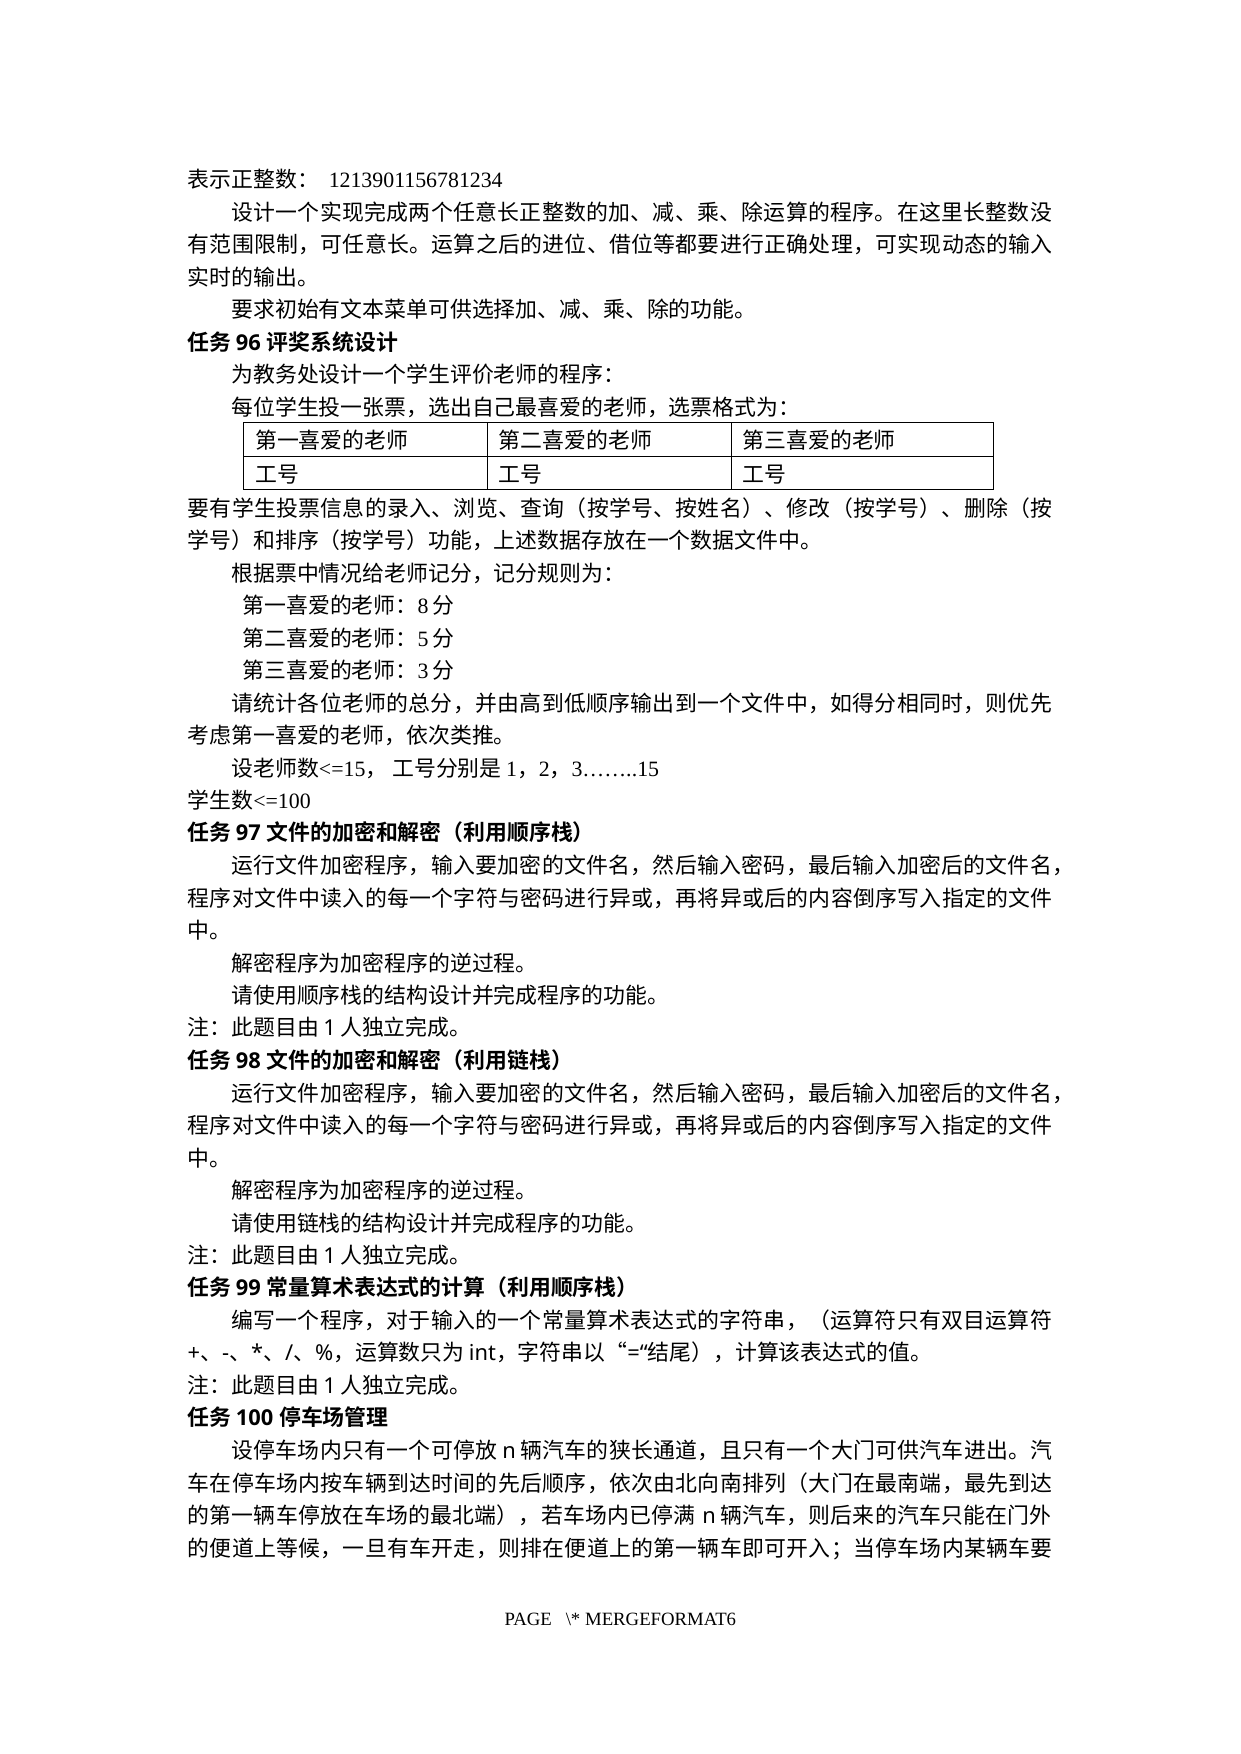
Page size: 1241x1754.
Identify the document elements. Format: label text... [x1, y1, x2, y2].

text 注：此题目由1人独立完成。 [187, 1238, 1053, 1270]
subtitle 任务97 文件的加密和解密（利用顺序栈） [187, 815, 1053, 848]
text 根据票中情况给老师记分，记分规则为： [187, 555, 1053, 588]
table_header 第一喜爱的老师 [244, 423, 487, 456]
subtitle 任务98 文件的加密和解密（利用链栈） [187, 1043, 1053, 1075]
text 注：此题目由1人独立完成。 [187, 1368, 1053, 1400]
subtitle 任务100 停车场管理 [187, 1400, 1053, 1433]
text 编写一个程序，对于输入的一个常量算术表达式的字符串，（运算符只有双目运算符+、-、*、/、%，运算数只为int，字符串以“=“结尾），计算该表达式的值。 [187, 1303, 1053, 1368]
text 解密程序为加密程序的逆过程。 [187, 1173, 1053, 1205]
text 运行文件加密程序，输入要加密的文件名，然后输入密码，最后输入加密后的文件名，程序对文件中读入的每一个字符与密码进行异或，再将异或后的内容倒序写入指定的文件中。 [187, 848, 1053, 945]
table_cell 工号 [244, 457, 487, 489]
table_cell 工号 [488, 457, 731, 489]
table_cell 工号 [732, 457, 993, 489]
text 第二喜爱的老师：5分 [187, 620, 1053, 653]
text 要求初始有文本菜单可供选择加、减、乘、除的功能。 [187, 292, 1053, 324]
subtitle 任务96 评奖系统设计 [187, 324, 1053, 357]
text 请统计各位老师的总分，并由高到低顺序输出到一个文件中，如得分相同时，则优先考虑第一喜爱的老师，依次类推。 [187, 685, 1053, 750]
subtitle 任务99 常量算术表达式的计算（利用顺序栈） [187, 1270, 1053, 1303]
text 设计一个实现完成两个任意长正整数的加、减、乘、除运算的程序。在这里长整数没有范围限制，可任意长。运算之后的进位、借位等都要进行正确处理，可实现动态的输入，实时的输出。 [187, 194, 1053, 292]
text 注：此题目由1人独立完成。 [187, 1010, 1053, 1043]
text 第一喜爱的老师：8分 [187, 588, 1053, 620]
text 学生数<=100 [187, 783, 1053, 815]
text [187, 1433, 1053, 1563]
text 表示正整数： 1213901156781234 [187, 162, 1053, 194]
text 请使用链栈的结构设计并完成程序的功能。 [187, 1205, 1053, 1238]
text 设老师数<=15， 工号分别是1，2，3……..15 [187, 750, 1053, 783]
table_header 第二喜爱的老师 [488, 423, 731, 456]
text 解密程序为加密程序的逆过程。 [187, 945, 1053, 978]
text 请使用顺序栈的结构设计并完成程序的功能。 [187, 978, 1053, 1010]
text 为教务处设计一个学生评价老师的程序： [187, 357, 1053, 389]
text 第三喜爱的老师：3分 [187, 653, 1053, 685]
text 要有学生投票信息的录入、浏览、查询（按学号、按姓名）、修改（按学号）、删除（按学号）和排序（按学号）功能，上述数据存放在一个数据文件中。 [187, 490, 1053, 555]
text 每位学生投一张票，选出自己最喜爱的老师，选票格式为： [187, 389, 1053, 422]
table_header 第三喜爱的老师 [732, 423, 993, 456]
text 运行文件加密程序，输入要加密的文件名，然后输入密码，最后输入加密后的文件名，程序对文件中读入的每一个字符与密码进行异或，再将异或后的内容倒序写入指定的文件中。 [187, 1075, 1053, 1173]
